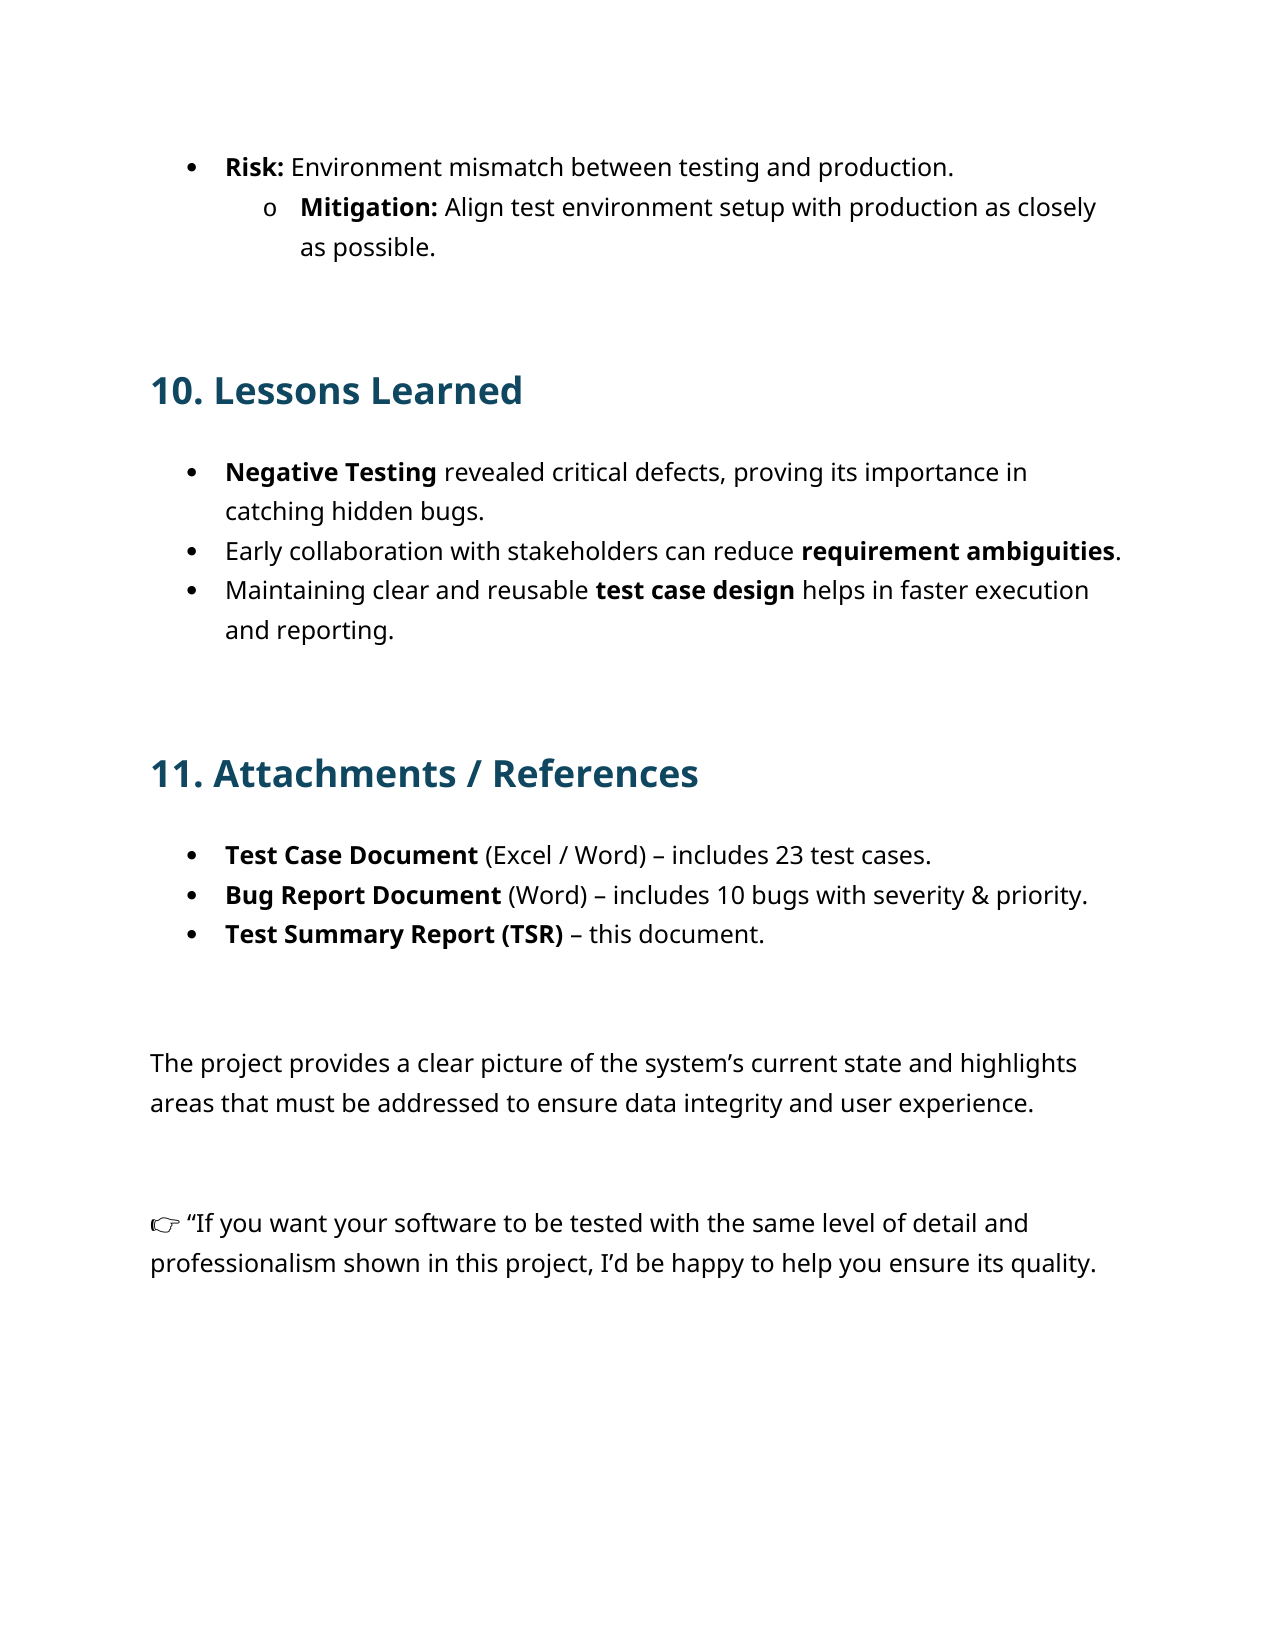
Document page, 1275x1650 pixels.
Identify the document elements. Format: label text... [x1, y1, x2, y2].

subtitle 11. Attachments / References [150, 748, 1125, 799]
list Test Case Document (Excel / Word) – includes 23 test cases. [187, 838, 1125, 872]
list Negative Testing revealed critical defects, proving its importance in catching hidden bugs. [187, 454, 1125, 528]
list Mitigation: Align test environment setup with production as closely as possible. [262, 189, 1125, 263]
text The project provides a clear picture of the system’s current state and highlights areas that must be addressed to ensure data integrity and user experience. [150, 1046, 1125, 1119]
subtitle 10. Lessons Learned [150, 364, 1125, 415]
list Maintaining clear and reusable test case design helps in faster execution and reporting. [187, 573, 1125, 647]
list Test Summary Report (TSR) – this document. [187, 917, 1125, 951]
text 👉 “If you want your software to be tested with the same level of detail and professionalism shown in this project, I’d be happy to help you ensure its quality. [150, 1206, 1125, 1279]
list Bug Report Document (Word) – includes 10 bugs with severity & priority. [187, 877, 1125, 911]
list Risk: Environment mismatch between testing and production. [187, 150, 1125, 184]
list Early collaboration with stakeholders can reduce requirement ambiguities. [187, 533, 1125, 568]
